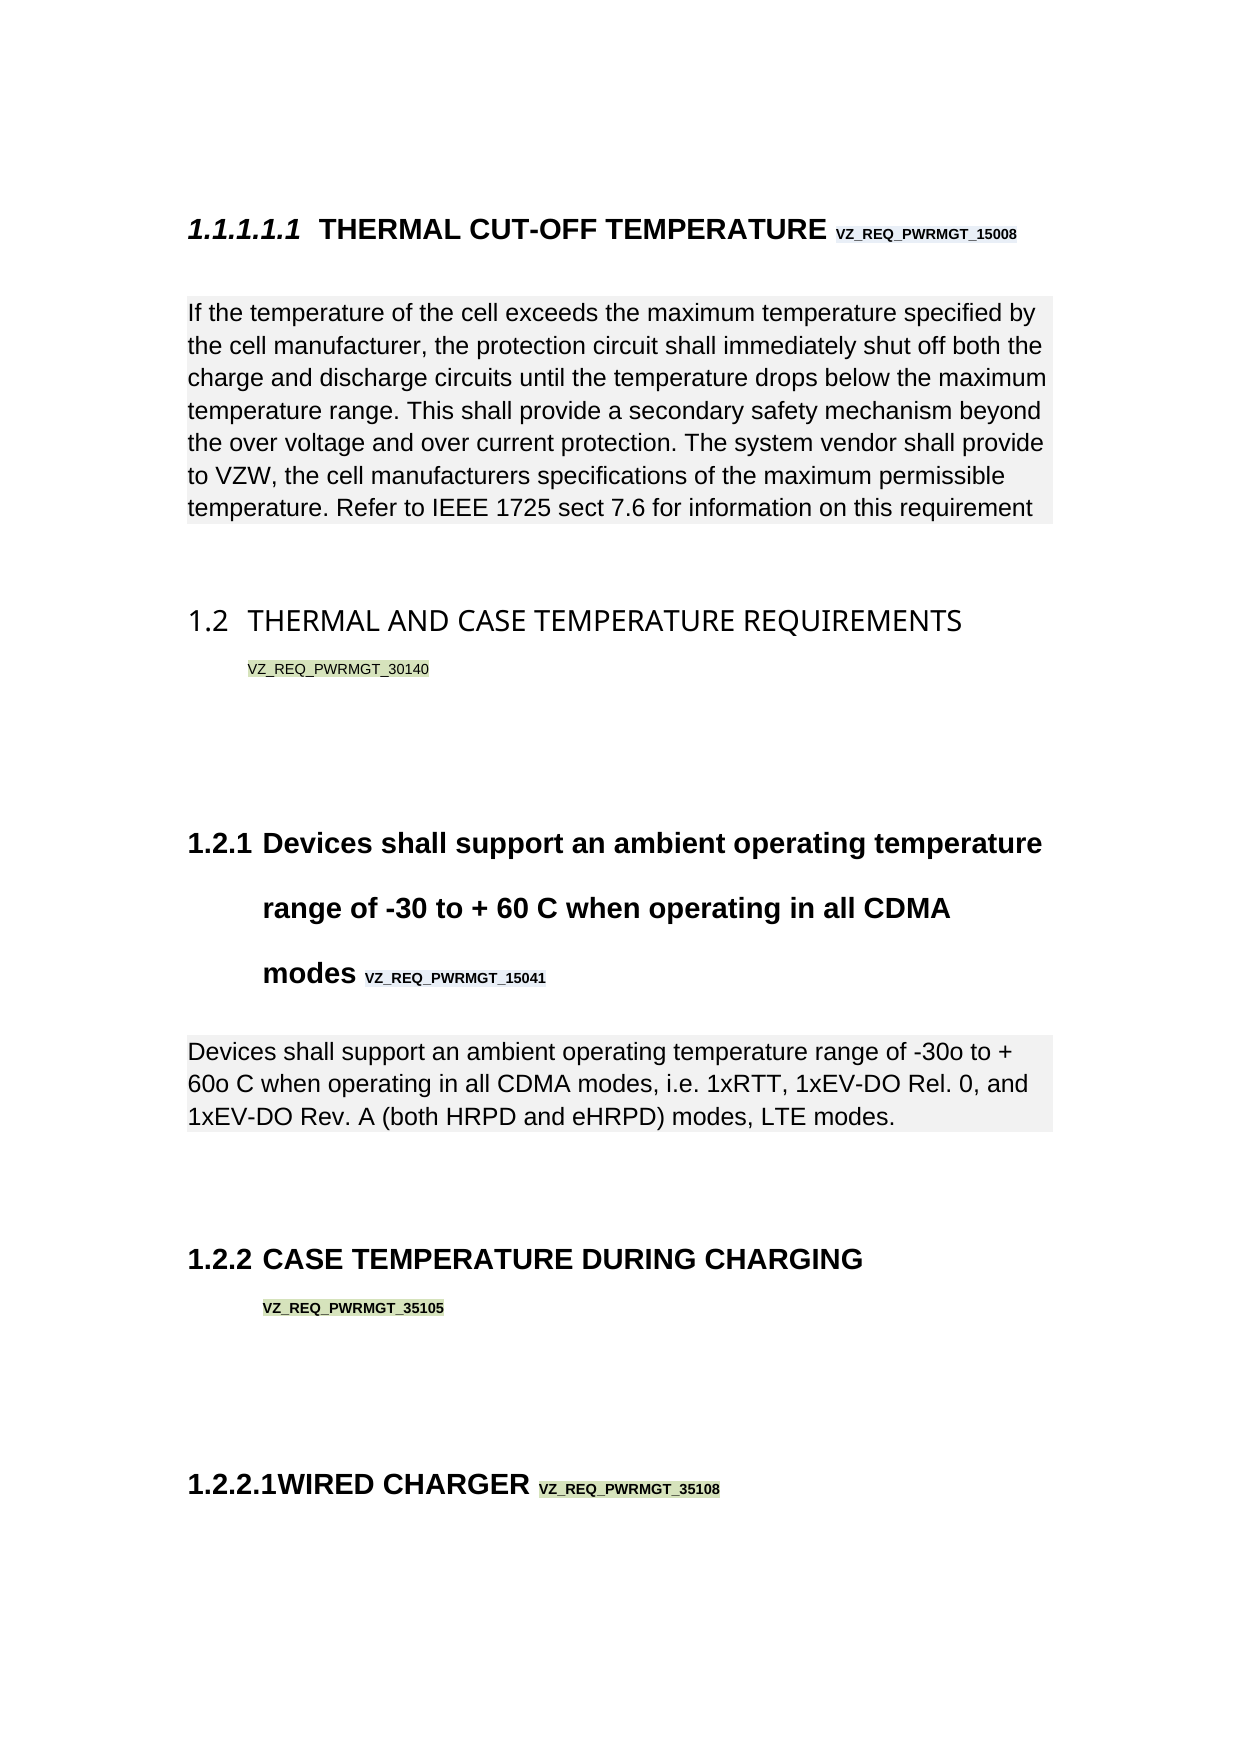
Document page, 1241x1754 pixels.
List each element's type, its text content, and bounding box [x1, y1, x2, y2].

subtitle Devices shall support an ambient operating temperature range of -30 to + 60 C when operating in all CDMA modes VZ_REQ_PWRMGT_15041 [187, 810, 1053, 1005]
subtitle WIRED CHARGER VZ_REQ_PWRMGT_35108 [187, 1451, 1053, 1516]
subtitle THERMAL AND CASE TEMPERATURE REQUIREMENTS VZ_REQ_PWRMGT_30140 [187, 587, 1053, 685]
text Devices shall support an ambient operating temperature range of -30o to + 60o C when operating in all CDMA modes, i.e. 1xRTT, 1xEV-DO Rel. 0, and 1xEV-DO Rev. A (both HRPD and eHRPD) modes, LTE modes. [187, 1035, 1053, 1132]
subtitle THERMAL CUT-OFF TEMPERATURE VZ_REQ_PWRMGT_15008 [187, 197, 1053, 262]
text If the temperature of the cell exceeds the maximum temperature specified by the cell manufacturer, the protection circuit shall immediately shut off both the charge and discharge circuits until the temperature drops below the maximum temperature range. This shall provide a secondary safety mechanism beyond the over voltage and over current protection. The system vendor shall provide to VZW, the cell manufacturers specifications of the maximum permissible temperature. Refer to IEEE 1725 sect 7.6 for information on this requirement [187, 296, 1053, 524]
subtitle CASE TEMPERATURE DURING CHARGING VZ_REQ_PWRMGT_35105 [187, 1226, 1053, 1324]
